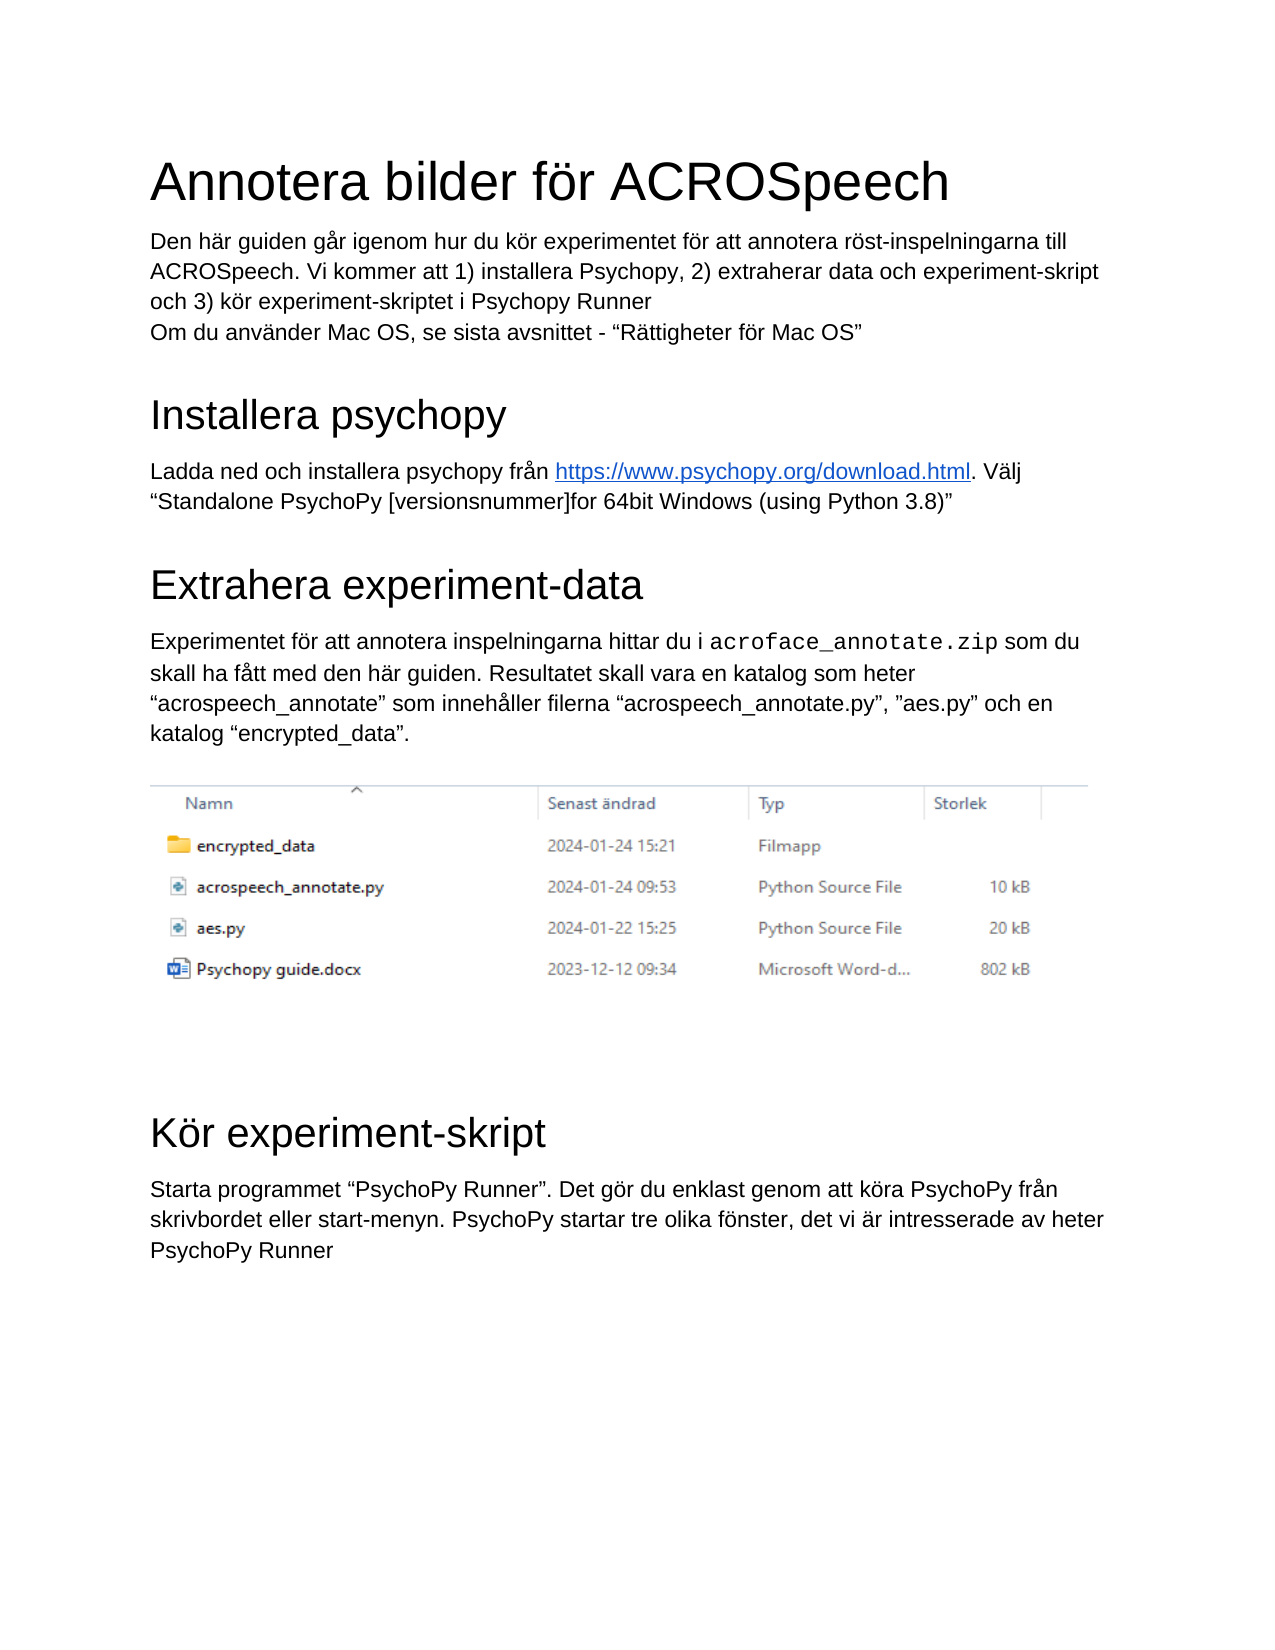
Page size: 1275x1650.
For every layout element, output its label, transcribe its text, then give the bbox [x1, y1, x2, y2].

text Ladda ned och installera psychopy från https://www.psychopy.org/download.html. Välj “Standalone PsychoPy [versionsnummer]for 64bit Windows (using Python 3.8)” [150, 458, 1125, 514]
subtitle Installera psychopy [150, 390, 1125, 438]
text Den här guiden går igenom hur du kör experimentet för att annotera röst-inspelningarna till ACROSpeech. Vi kommer att 1) installera Psychopy, 2) extraherar data och experiment-skript och 3) kör experiment-skriptet i Psychopy Runner [150, 228, 1125, 314]
text Starta programmet “PsychoPy Runner”. Det gör du enklast genom att köra PsychoPy från skrivbordet eller start-menyn. PsychoPy startar tre olika fönster, det vi är intresserade av heter PsychoPy Runner [150, 1176, 1125, 1263]
picture [150, 780, 1089, 1064]
title Annotera bilder för ACROSpeech [150, 150, 1125, 212]
text Om du använder Mac OS, se sista avsnittet - “Rättigheter för Mac OS” [150, 318, 1125, 345]
subtitle Extrahera experiment-data [150, 560, 1125, 608]
text Experimentet för att annotera inspelningarna hittar du i acroface_annotate.zip som du skall ha fått med den här guiden. Resultatet skall vara en katalog som heter “acrospeech_annotate” som innehåller filerna “acrospeech_annotate.py”, ”aes.py” och en katalog “encrypted_data”. [150, 628, 1125, 747]
subtitle Kör experiment-skript [150, 1109, 1125, 1157]
